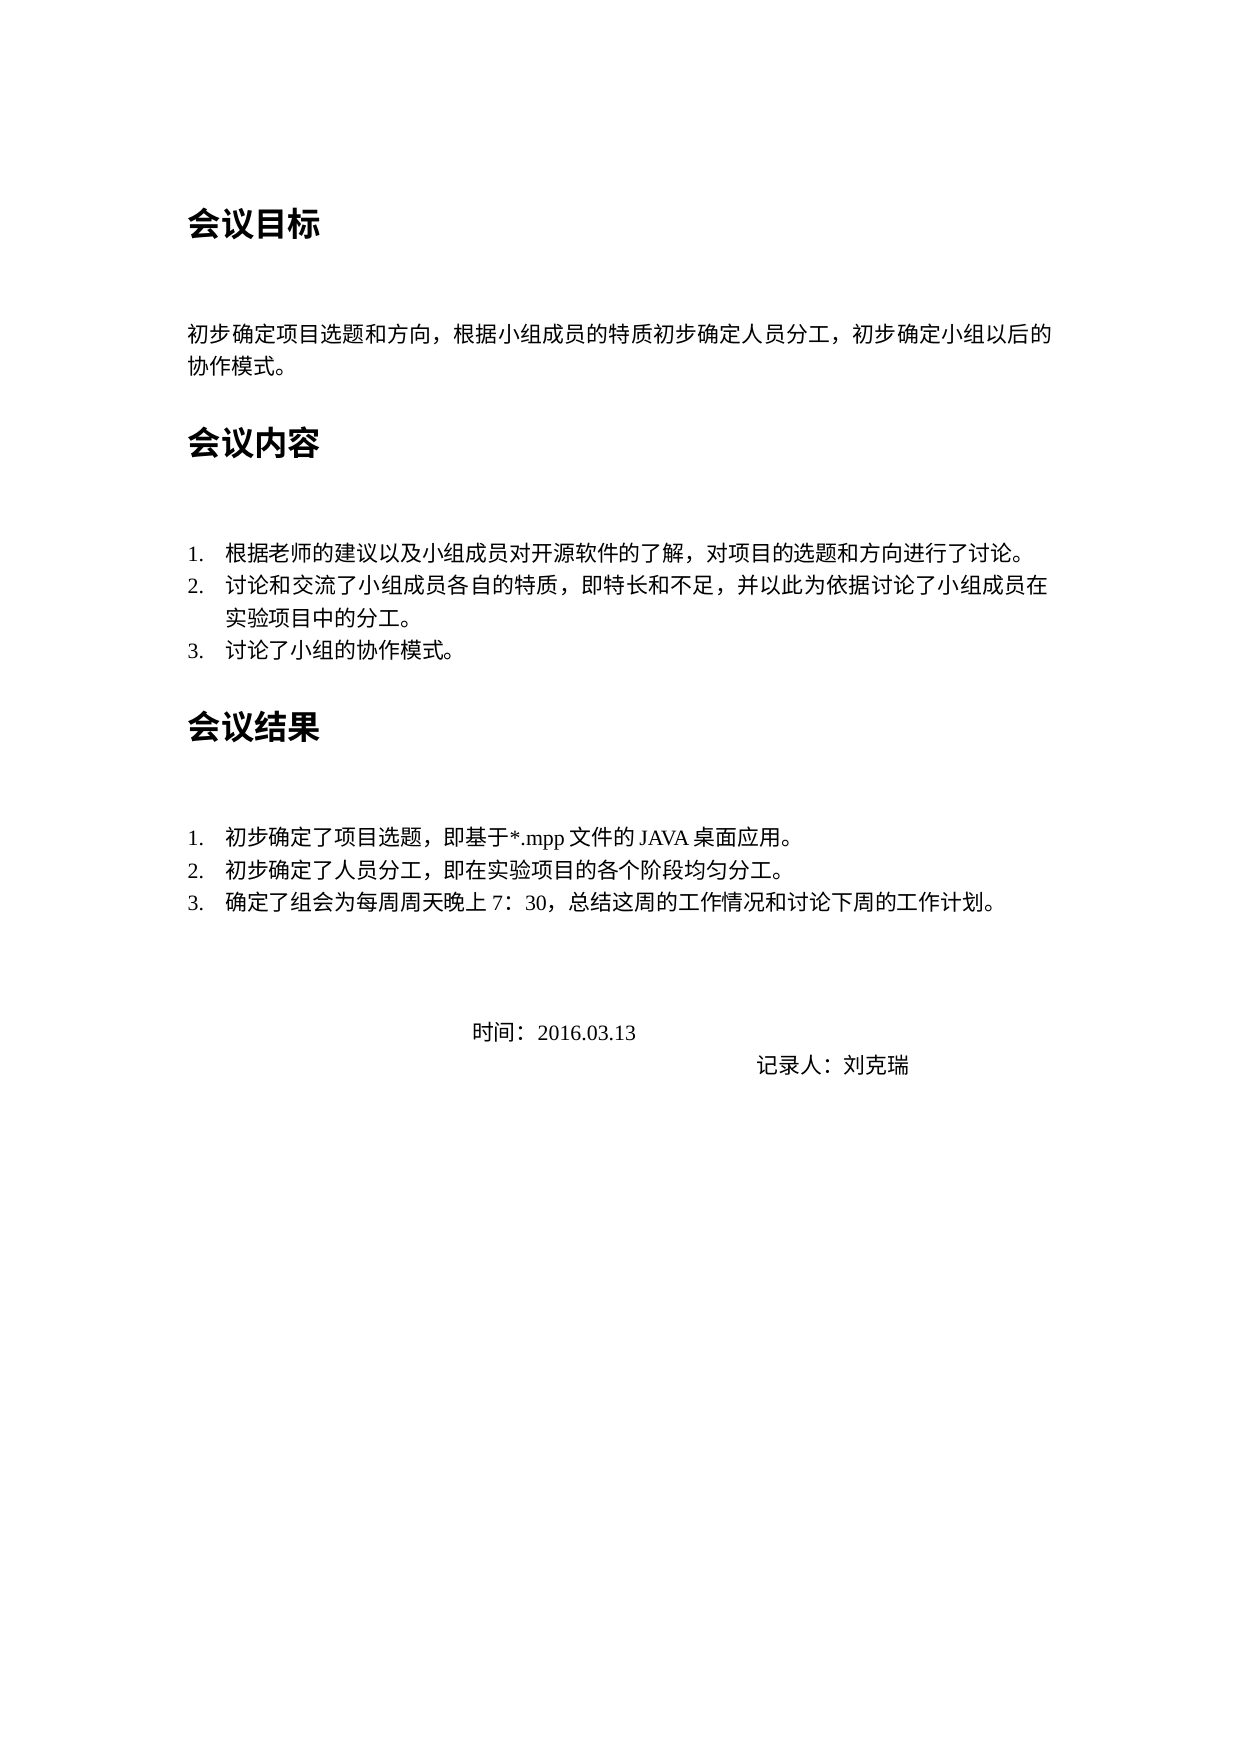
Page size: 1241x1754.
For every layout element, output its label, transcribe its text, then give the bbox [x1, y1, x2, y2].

list 讨论了小组的协作模式。 [187, 633, 1053, 666]
list 讨论和交流了小组成员各自的特质，即特长和不足，并以此为依据讨论了小组成员在实验项目中的分工。 [187, 568, 1053, 633]
text 记录人：刘克瑞 [187, 1047, 1053, 1080]
subtitle 会议结果 [187, 693, 1053, 758]
text 初步确定项目选题和方向，根据小组成员的特质初步确定人员分工，初步确定小组以后的协作模式。 [187, 316, 1053, 381]
list 确定了组会为每周周天晚上7：30，总结这周的工作情况和讨论下周的工作计划。 [187, 885, 1053, 917]
list 初步确定了人员分工，即在实验项目的各个阶段均匀分工。 [187, 852, 1053, 885]
subtitle 会议目标 [187, 189, 1053, 254]
text 时间：2016.03.13 [187, 1015, 1053, 1047]
list 根据老师的建议以及小组成员对开源软件的了解，对项目的选题和方向进行了讨论。 [187, 536, 1053, 568]
list 初步确定了项目选题，即基于*.mpp文件的JAVA桌面应用。 [187, 820, 1053, 852]
subtitle 会议内容 [187, 408, 1053, 473]
